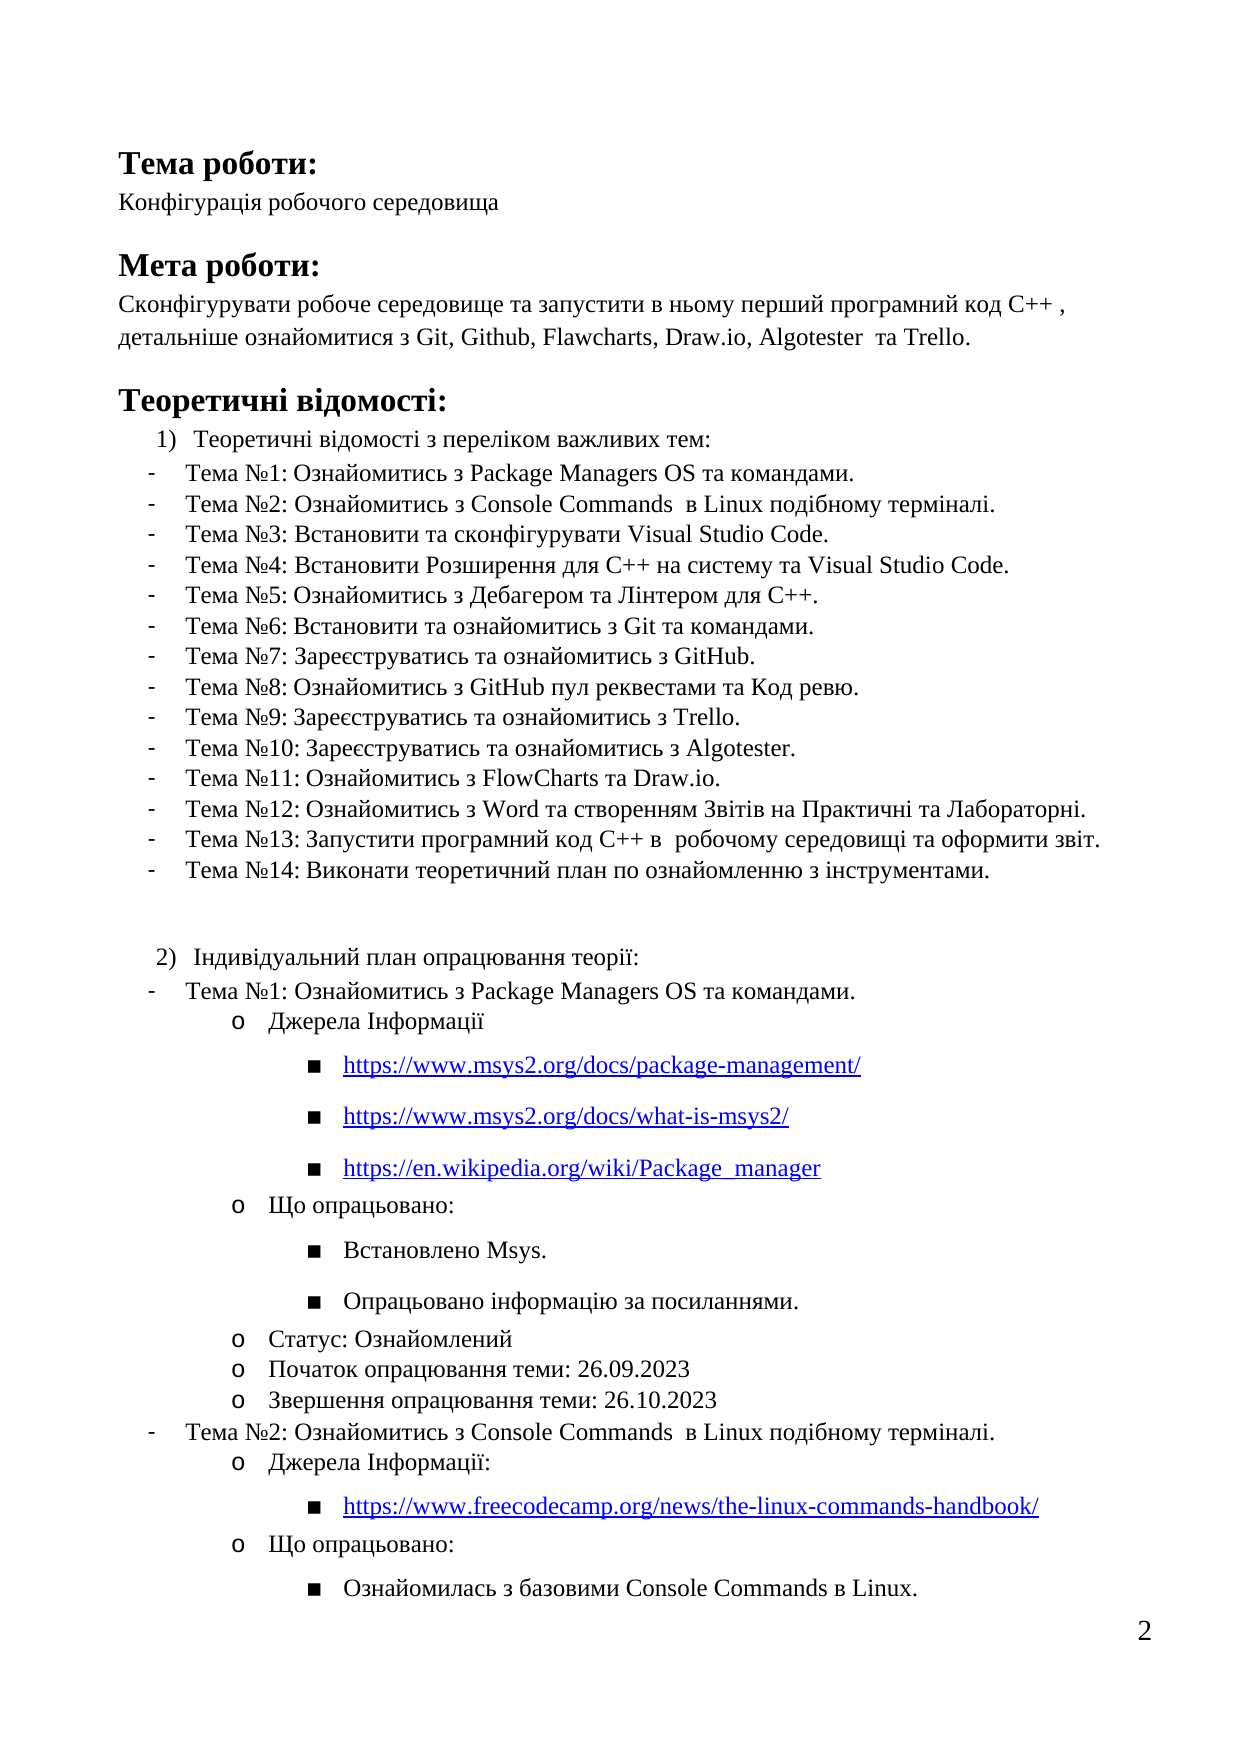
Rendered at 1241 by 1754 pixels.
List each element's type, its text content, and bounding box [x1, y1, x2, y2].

list https://www.msys2.org/docs/package-management/ [306, 1037, 1152, 1088]
list Що опрацьовано: [231, 1190, 1152, 1221]
list Статус: Ознайомлений [231, 1324, 1152, 1354]
list Початок опрацювання теми: 26.09.2023 [231, 1354, 1152, 1385]
text Сконфігурувати робоче середовище та запустити в ньому перший програмний код C++ , детальніше ознайомитися з Git, Github, Flawcharts, Draw.io, Algotester та Trello. [118, 289, 1152, 351]
text Конфігурація робочого середовища [118, 187, 1152, 216]
list Опрацьовано інформацію за посиланнями. [306, 1272, 1152, 1324]
list Тема №2: Ознайомитись з Console Commands в Linux подібному терміналі. [148, 1416, 1152, 1447]
list Індивідуальний план опрацювання теорії: [156, 942, 1152, 971]
subtitle Теоретичні відомості: [118, 380, 1152, 419]
list Встановлено Msys. [306, 1221, 1152, 1272]
list Ознайомилась з базовими Console Commands в Linux. [306, 1559, 1152, 1611]
list Джерела Інформації: [231, 1447, 1152, 1477]
list Тема №13: Запустити програмний код C++ в робочому середовищі та оформити звіт. [148, 824, 1152, 854]
list Тема №1: Ознайомитись з Package Managers OS та командами. [148, 457, 1152, 488]
subtitle Тема роботи: [118, 143, 1152, 181]
list Теоретичні відомості з переліком важливих тем: [156, 424, 1152, 453]
list Що опрацьовано: [231, 1529, 1152, 1559]
list Тема №9: Зареєструватись та ознайомитись з Trello. [148, 702, 1152, 732]
list Тема №2: Ознайомитись з Console Commands в Linux подібному терміналі. [148, 488, 1152, 518]
list Тема №1: Ознайомитись з Package Managers OS та командами. [148, 975, 1152, 1006]
list https://www.freecodecamp.org/news/the-linux-commands-handbook/ [306, 1477, 1152, 1529]
list Тема №4: Встановити Розширення для C++ на систему та Visual Studio Code. [148, 549, 1152, 579]
list Тема №10: Зареєструватись та ознайомитись з Algotester. [148, 732, 1152, 763]
list Тема №5: Ознайомитись з Дебагером та Лінтером для C++. [148, 579, 1152, 610]
list Тема №7: Зареєструватись та ознайомитись з GitHub. [148, 641, 1152, 671]
list Джерела Інформації [231, 1006, 1152, 1037]
list Тема №12: Ознайомитись з Word та створенням Звітів на Практичні та Лабораторні. [148, 793, 1152, 824]
list https://www.msys2.org/docs/what-is-msys2/ [306, 1088, 1152, 1139]
list Тема №8: Ознайомитись з GitHub пул реквестами та Код ревю. [148, 671, 1152, 702]
subtitle Мета роботи: [118, 245, 1152, 283]
list Тема №11: Ознайомитись з FlowCharts та Draw.io. [148, 763, 1152, 793]
list Тема №6: Встановити та ознайомитись з Git та командами. [148, 610, 1152, 641]
list Тема №3: Встановити та сконфігурувати Visual Studio Code. [148, 518, 1152, 549]
list https://en.wikipedia.org/wiki/Package_manager [306, 1139, 1152, 1190]
list Звершення опрацювання теми: 26.10.2023 [231, 1385, 1152, 1416]
list Тема №14: Виконати теоретичний план по ознайомленню з інструментами. [148, 854, 1152, 885]
